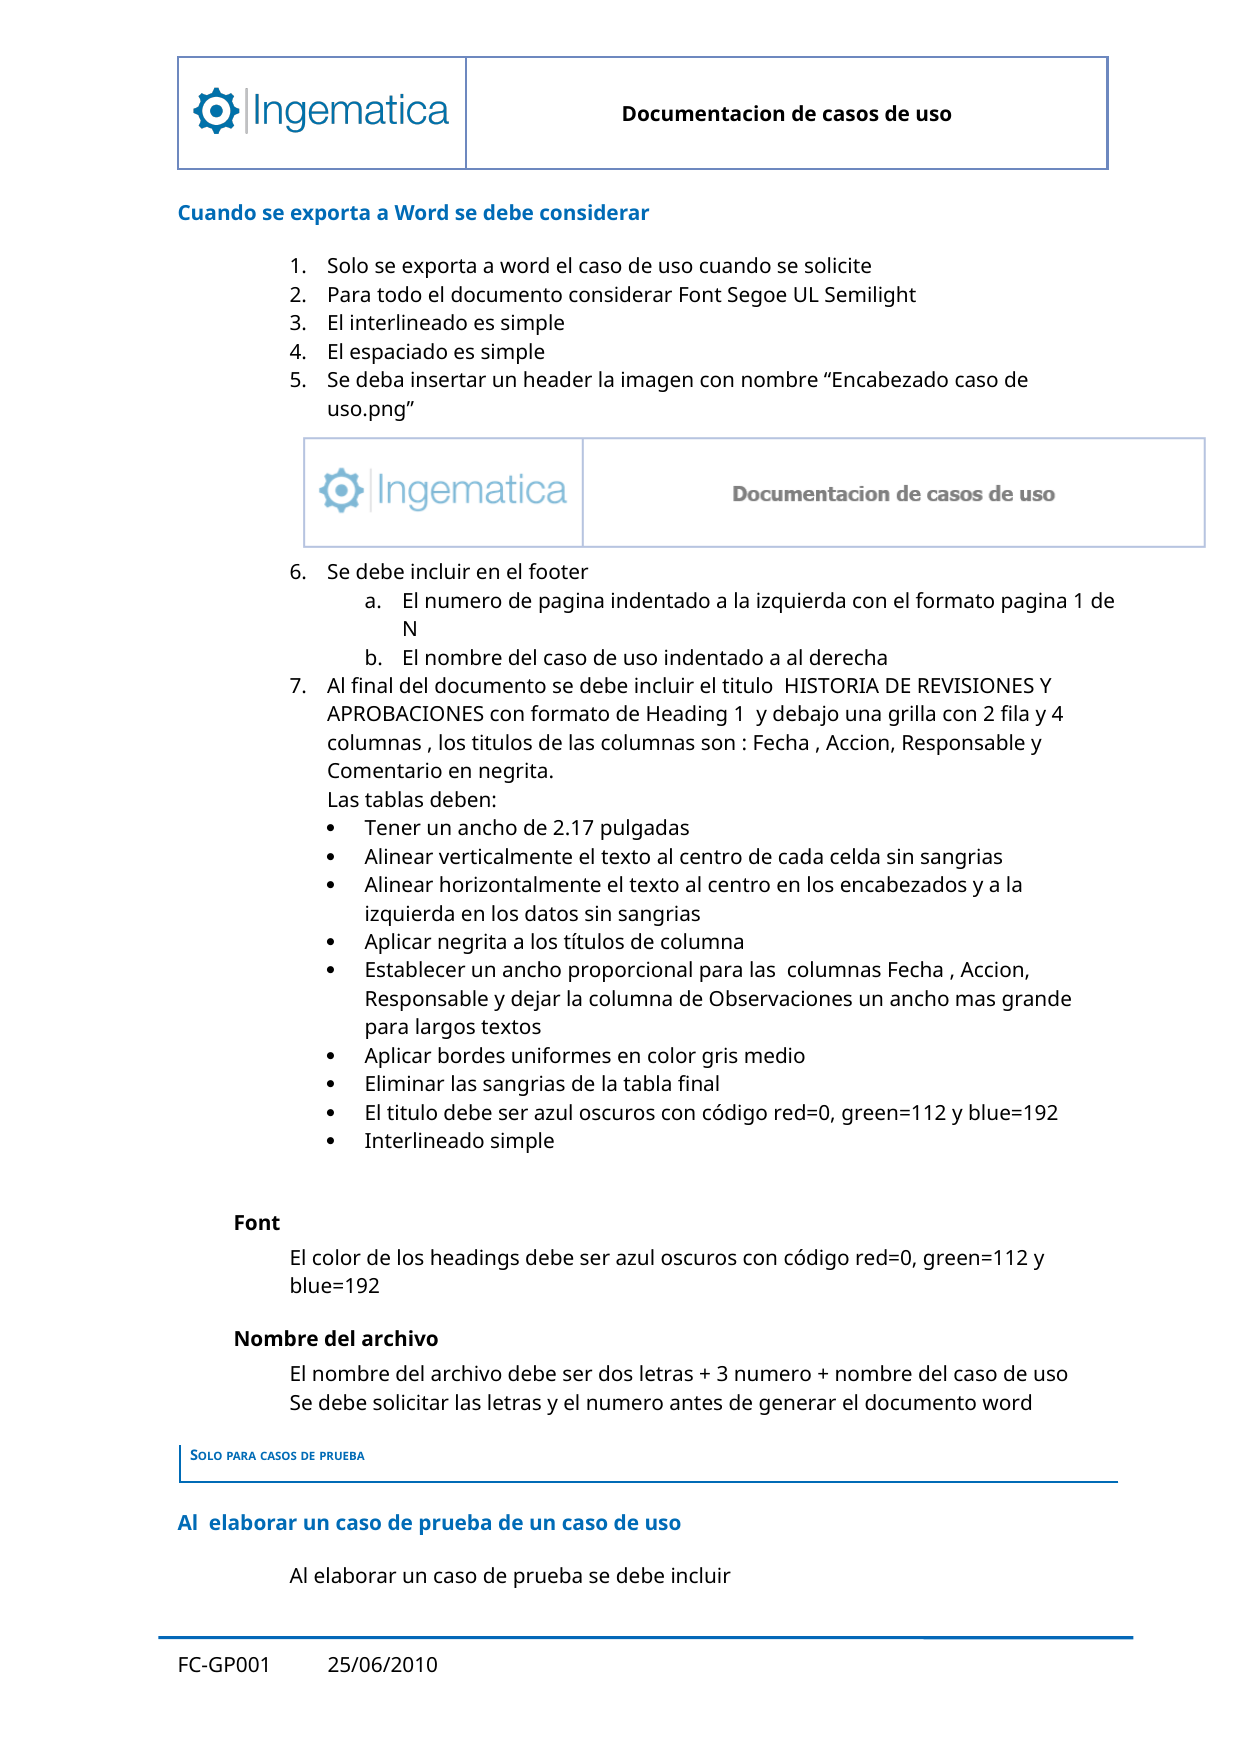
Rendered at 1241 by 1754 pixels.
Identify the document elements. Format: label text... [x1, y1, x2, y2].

list El titulo debe ser azul oscuros con código red=0, green=112 y blue=192 [327, 1098, 1118, 1126]
list Aplicar negrita a los títulos de columna [327, 927, 1118, 956]
list El numero de pagina indentado a la izquierda con el formato pagina 1 de N [364, 586, 1118, 643]
list Aplicar bordes uniformes en color gris medio [327, 1041, 1118, 1069]
list Eliminar las sangrias de la tabla final [327, 1069, 1118, 1098]
list Se deba insertar un header la imagen con nombre “Encabezado caso de uso.png” [289, 365, 1118, 422]
picture [185, 58, 459, 168]
list Al final del documento se debe incluir el titulo HISTORIA DE REVISIONES Y APROBACIONES con formato de Heading 1 y debajo una grilla con 2 fila y 4 columnas , los titulos de las columnas son : Fecha , Accion, Responsable y Comentario en negrita. [289, 671, 1118, 785]
list El espaciado es simple [289, 337, 1118, 365]
text Las tablas deben: [327, 785, 1118, 813]
list Interlineado simple [327, 1126, 1118, 1154]
list Establecer un ancho proporcional para las columnas Fecha , Accion, Responsable y dejar la columna de Observaciones un ancho mas grande para largos textos [327, 956, 1118, 1041]
subtitle Solo para casos de prueba [179, 1444, 1118, 1481]
list Tener un ancho de 2.17 pulgadas [327, 813, 1118, 842]
list Se debe incluir en el footer [289, 558, 1118, 586]
list Para todo el documento considerar Font Segoe UL Semilight [289, 280, 1118, 308]
subtitle Al elaborar un caso de prueba de un caso de uso [177, 1508, 1118, 1536]
text El nombre del archivo debe ser dos letras + 3 numero + nombre del caso de uso [289, 1359, 1118, 1388]
subtitle Cuando se exporta a Word se debe considerar [177, 198, 1118, 227]
picture [289, 422, 1231, 558]
text Al elaborar un caso de prueba se debe incluir [289, 1561, 1118, 1590]
text El color de los headings debe ser azul oscuros con código red=0, green=112 y blue=192 [289, 1243, 1118, 1299]
text Se debe solicitar las letras y el numero antes de generar el documento word [289, 1388, 1118, 1416]
list El interlineado es simple [289, 308, 1118, 337]
subtitle Nombre del archivo [233, 1324, 1118, 1353]
list Alinear verticalmente el texto al centro de cada celda sin sangrias [327, 842, 1118, 870]
subtitle Font [233, 1208, 1118, 1236]
list Alinear horizontalmente el texto al centro en los encabezados y a la izquierda en los datos sin sangrias [327, 870, 1118, 927]
list Solo se exporta a word el caso de uso cuando se solicite [289, 252, 1118, 280]
list El nombre del caso de uso indentado a al derecha [364, 643, 1118, 671]
